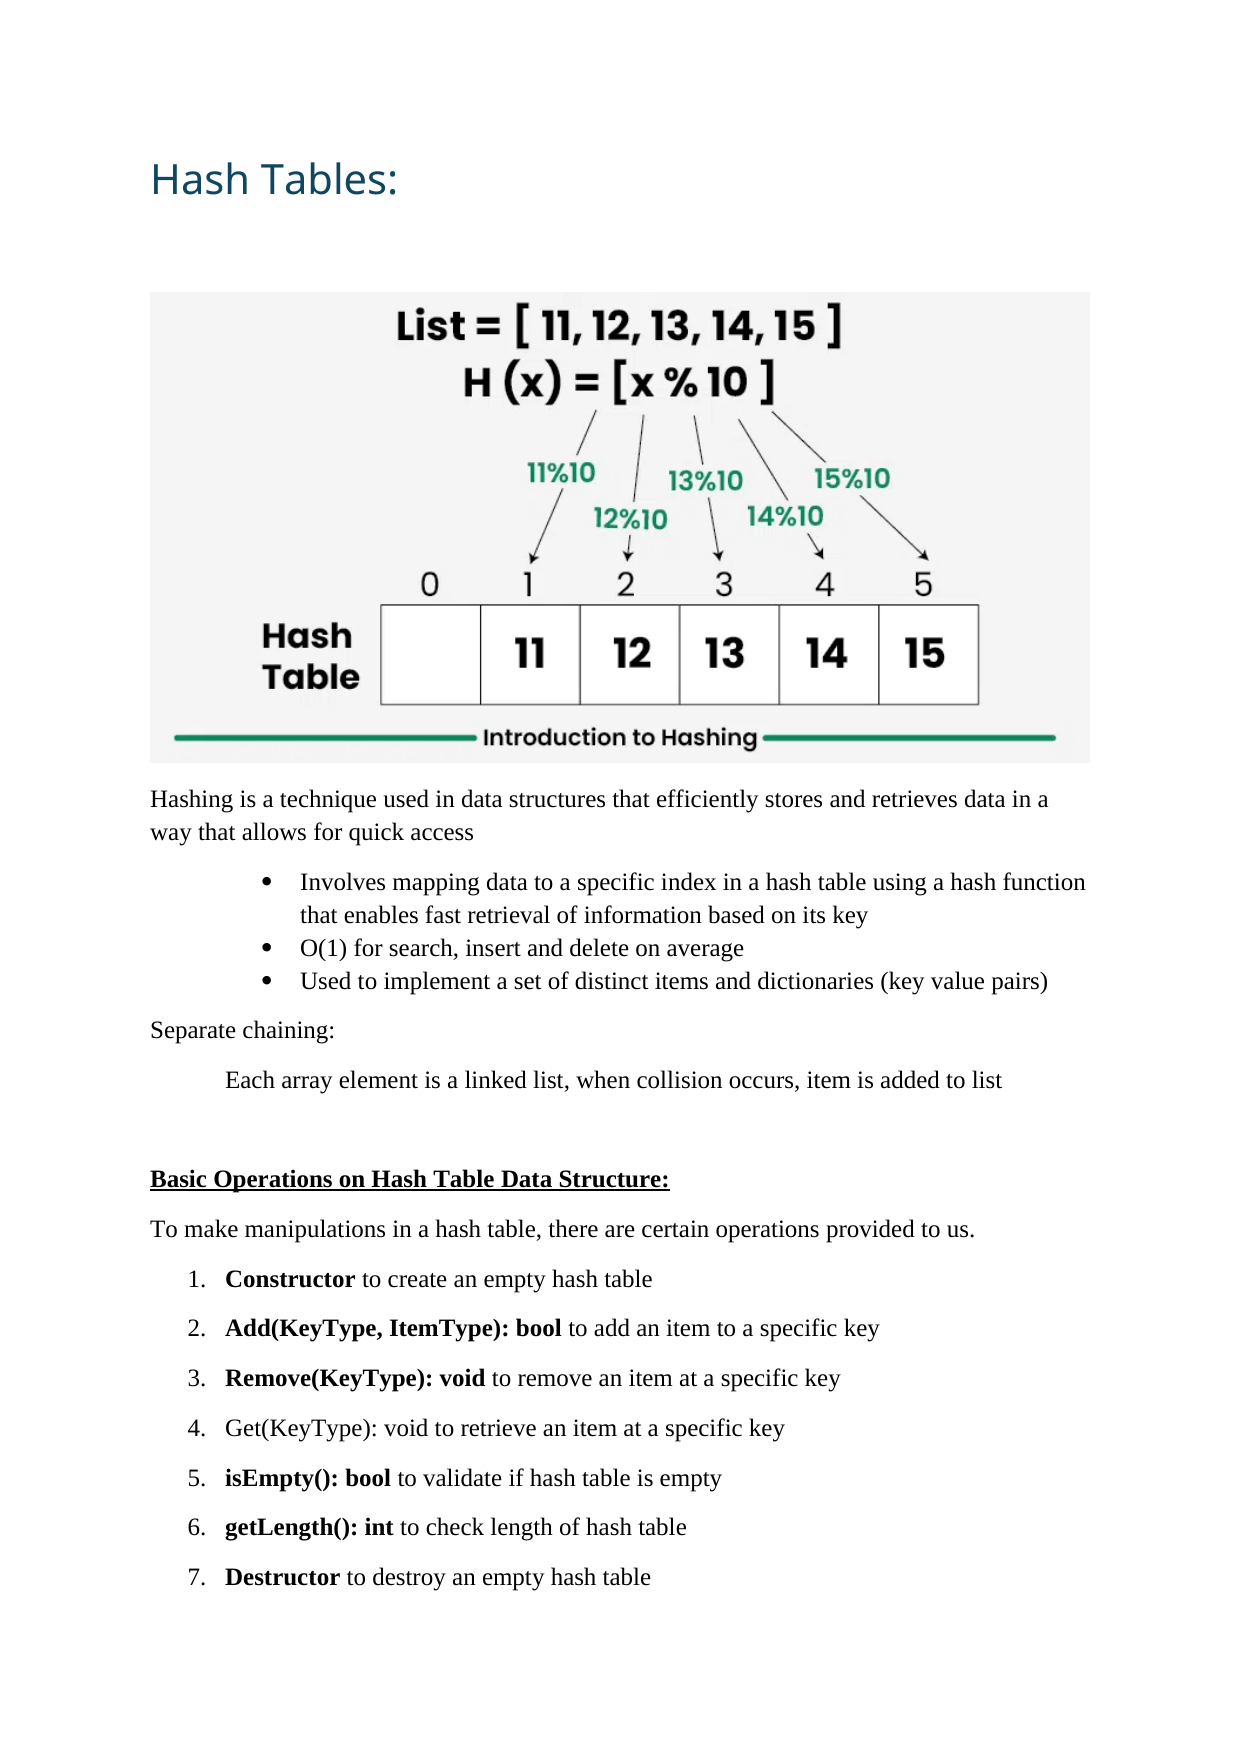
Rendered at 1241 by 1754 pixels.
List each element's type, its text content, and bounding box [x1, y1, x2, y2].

list Remove(KeyType): void to remove an item at a specific key [187, 1363, 1090, 1392]
list Get(KeyType): void to retrieve an item at a specific key [187, 1413, 1090, 1442]
list Add(KeyType, ItemType): bool to add an item to a specific key [187, 1313, 1090, 1342]
text To make manipulations in a hash table, there are certain operations provided to us. [150, 1214, 1090, 1243]
list getLength(): int to check length of hash table [187, 1512, 1090, 1541]
list Destructor to destroy an empty hash table [187, 1562, 1090, 1591]
list Involves mapping data to a specific index in a hash table using a hash function that enables fast retrieval of information based on its key [262, 867, 1090, 928]
list O(1) for search, insert and delete on average [262, 933, 1090, 961]
list Constructor to create an empty hash table [187, 1264, 1090, 1293]
picture [150, 292, 1091, 763]
text Separate chaining: [150, 1015, 1090, 1044]
text Basic Operations on Hash Table Data Structure: [150, 1164, 1090, 1193]
list isEmpty(): bool to validate if hash table is empty [187, 1463, 1090, 1491]
text Hashing is a technique used in data structures that efficiently stores and retrieves data in a way that allows for quick access [150, 784, 1090, 846]
text Each array element is a linked list, when collision occurs, item is added to list [150, 1065, 1090, 1094]
subtitle Hash Tables: [150, 150, 1090, 207]
list Used to implement a set of distinct items and dictionaries (key value pairs) [262, 966, 1090, 994]
